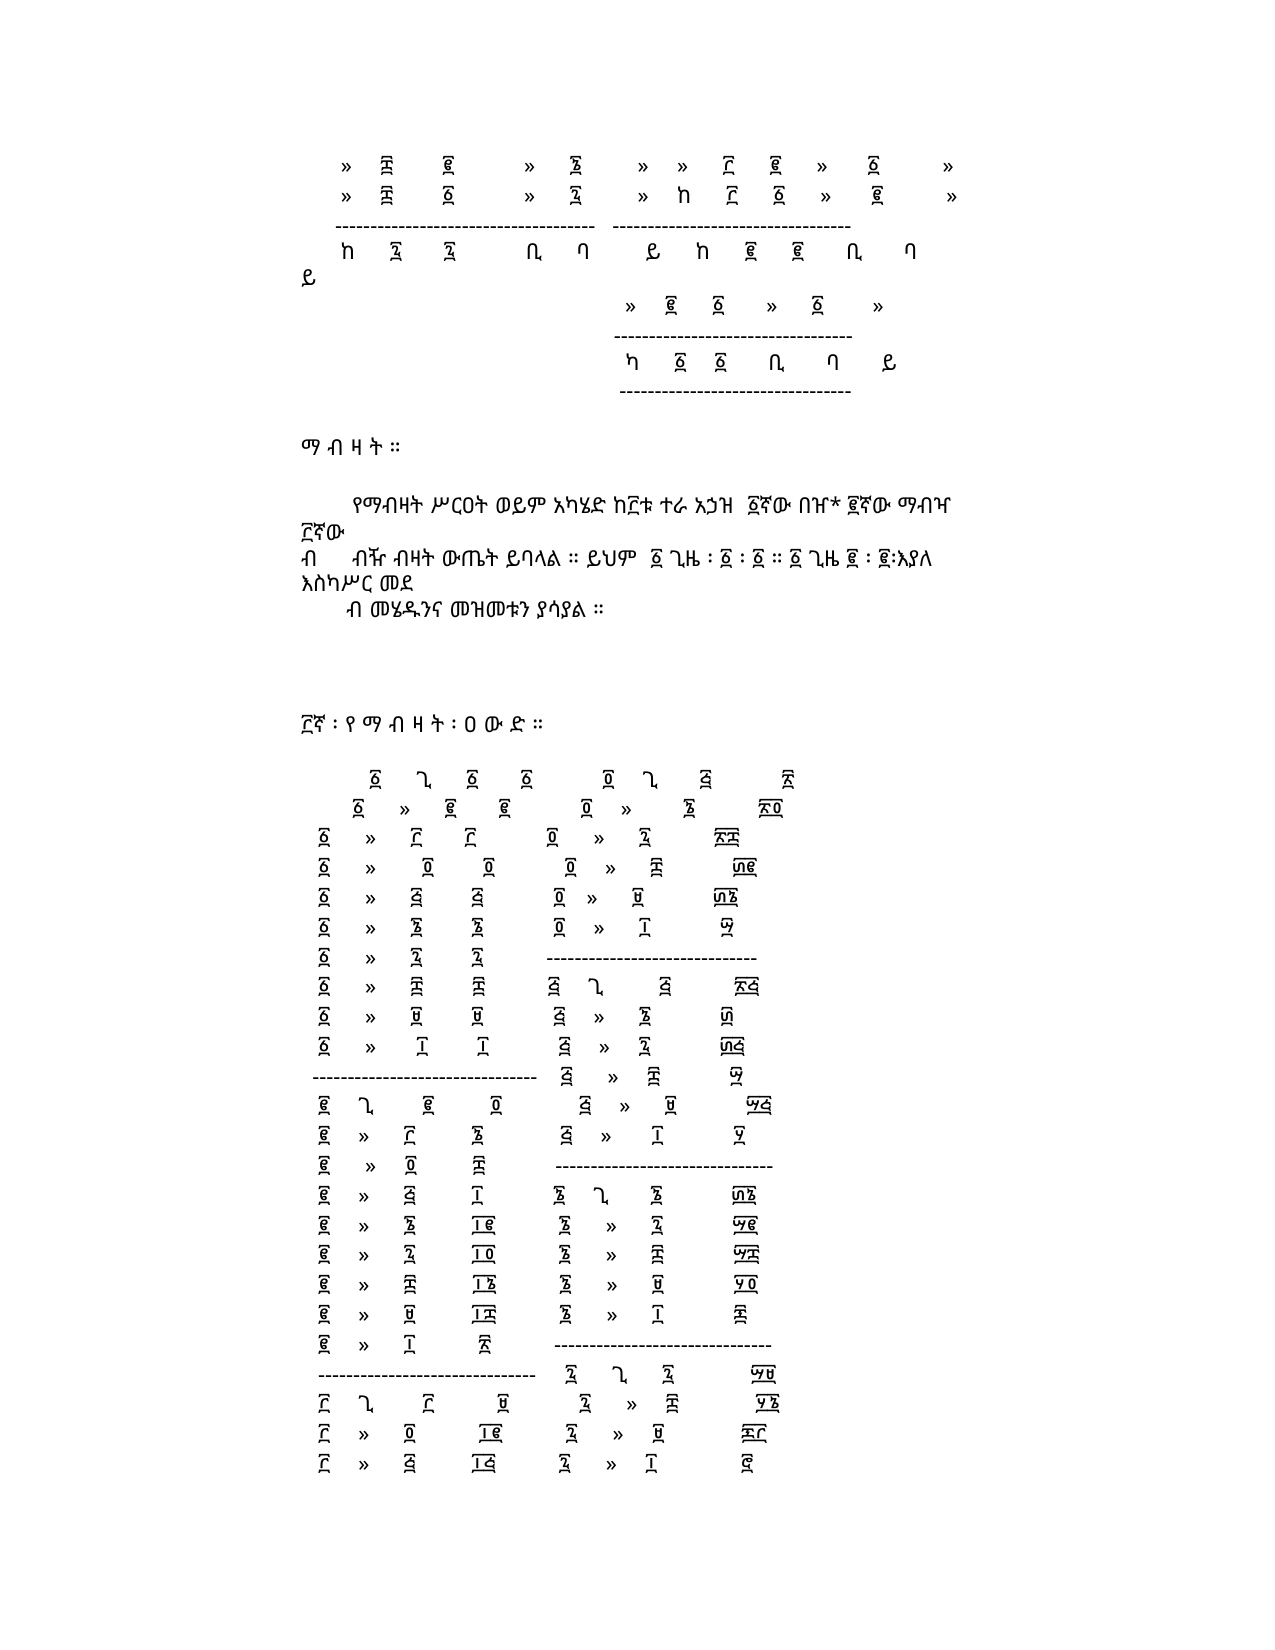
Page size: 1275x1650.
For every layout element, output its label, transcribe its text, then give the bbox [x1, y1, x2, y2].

text ካ ፩ ፩ ቢ ባ ይ [301, 350, 974, 376]
text ብ መሄዱንና መዝመቱን ያሳያል ። [301, 597, 974, 622]
text ፩ » ፱ ፱ ፭ » ፮ ፴ [301, 1001, 974, 1031]
text ፩ ጊ ፩ ፩ ፬ ጊ ፭ ፳ [301, 767, 974, 792]
text ፪ » ፱ ፲፰ ፮ » ፲ ፷ [301, 1299, 974, 1329]
text ------------------------------- ፯ ጊ ፯ ፵፱ [301, 1358, 974, 1388]
text ፪ » ፰ ፲፮ ፮ » ፱ ፶፬ [301, 1269, 974, 1299]
text ብ ብዥ ብዛት ውጤት ይባላል ። ይህም ፩ ጊዜ ፡ ፩ ፡ ፩ ። ፩ ጊዜ ፪ ፡ ፪፡እያለ እስካሥር መደ [301, 546, 974, 597]
text ------------------------------------- ---------------------------------- [301, 209, 974, 239]
text ፩ » ፭ ፭ ፬ » ፱ ፴፮ [301, 882, 974, 912]
text ---------------------------------- [301, 320, 974, 350]
text ፩ » ፯ ፯ ------------------------------ [301, 941, 974, 971]
text ፪ » ፫ ፮ ፭ » ፲ ፶ [301, 1120, 974, 1150]
text ፩ » ፪ ፪ ፬ » ፮ ፳፬ [301, 792, 974, 822]
text ፪ » ፲ ፳ ------------------------------- [301, 1329, 974, 1358]
text ፪ » ፭ ፲ ፮ ጊ ፮ ፴፮ [301, 1180, 974, 1209]
text » ፰ ፪ » ፮ » » ፫ ፪ » ፩ » [301, 150, 974, 180]
text ፪ ጊ ፪ ፬ ፭ » ፱ ፵፭ [301, 1090, 974, 1120]
text ከ ፯ ፯ ቢ ባ ይ ከ ፪ ፪ ቢ ባ ይ [301, 239, 974, 290]
text ማ ብ ዛ ት ። [301, 435, 974, 461]
text ፪ » ፯ ፲፬ ፮ » ፰ ፵፰ [301, 1239, 974, 1269]
text ፫ » ፭ ፲፭ ፯ » ፲ ፸ [301, 1448, 974, 1478]
text ፩ » ፮ ፮ ፬ » ፲ ፵ [301, 912, 974, 941]
text -------------------------------- ፭ » ፰ ፵ [301, 1061, 974, 1090]
text » ፰ ፩ » ፯ » ከ ፫ ፩ » ፪ » [301, 180, 974, 209]
text ፩ » ፫ ፫ ፬ » ፯ ፳፰ [301, 822, 974, 852]
text ፩ » ፬ ፬ ፬ » ፰ ፴፪ [301, 852, 974, 882]
text » ፪ ፩ » ፩ » [301, 290, 974, 320]
text ፪ » ፮ ፲፪ ፮ » ፯ ፵፪ [301, 1209, 974, 1239]
text ፫ኛ ፡ የ ማ ብ ዛ ት ፡ ዐ ው ድ ። [301, 712, 974, 737]
text ፫ » ፬ ፲፪ ፯ » ፱ ፷፫ [301, 1418, 974, 1448]
text --------------------------------- [301, 376, 974, 405]
text ፩ » ፲ ፲ ፭ » ፯ ፴፭ [301, 1031, 974, 1061]
text ፫ ጊ ፫ ፱ ፯ » ፰ ፶፮ [301, 1388, 974, 1418]
text የማብዛት ሥርዐት ወይም አካሄድ ከ፫ቱ ተራ አኃዝ ፩ኛው በዠ* ፪ኛው ማብዣ ፫ኛው [301, 490, 974, 546]
text ፪ » ፬ ፰ ------------------------------- [301, 1150, 974, 1180]
text ፩ » ፰ ፰ ፭ ጊ ፭ ፳፭ [301, 971, 974, 1001]
